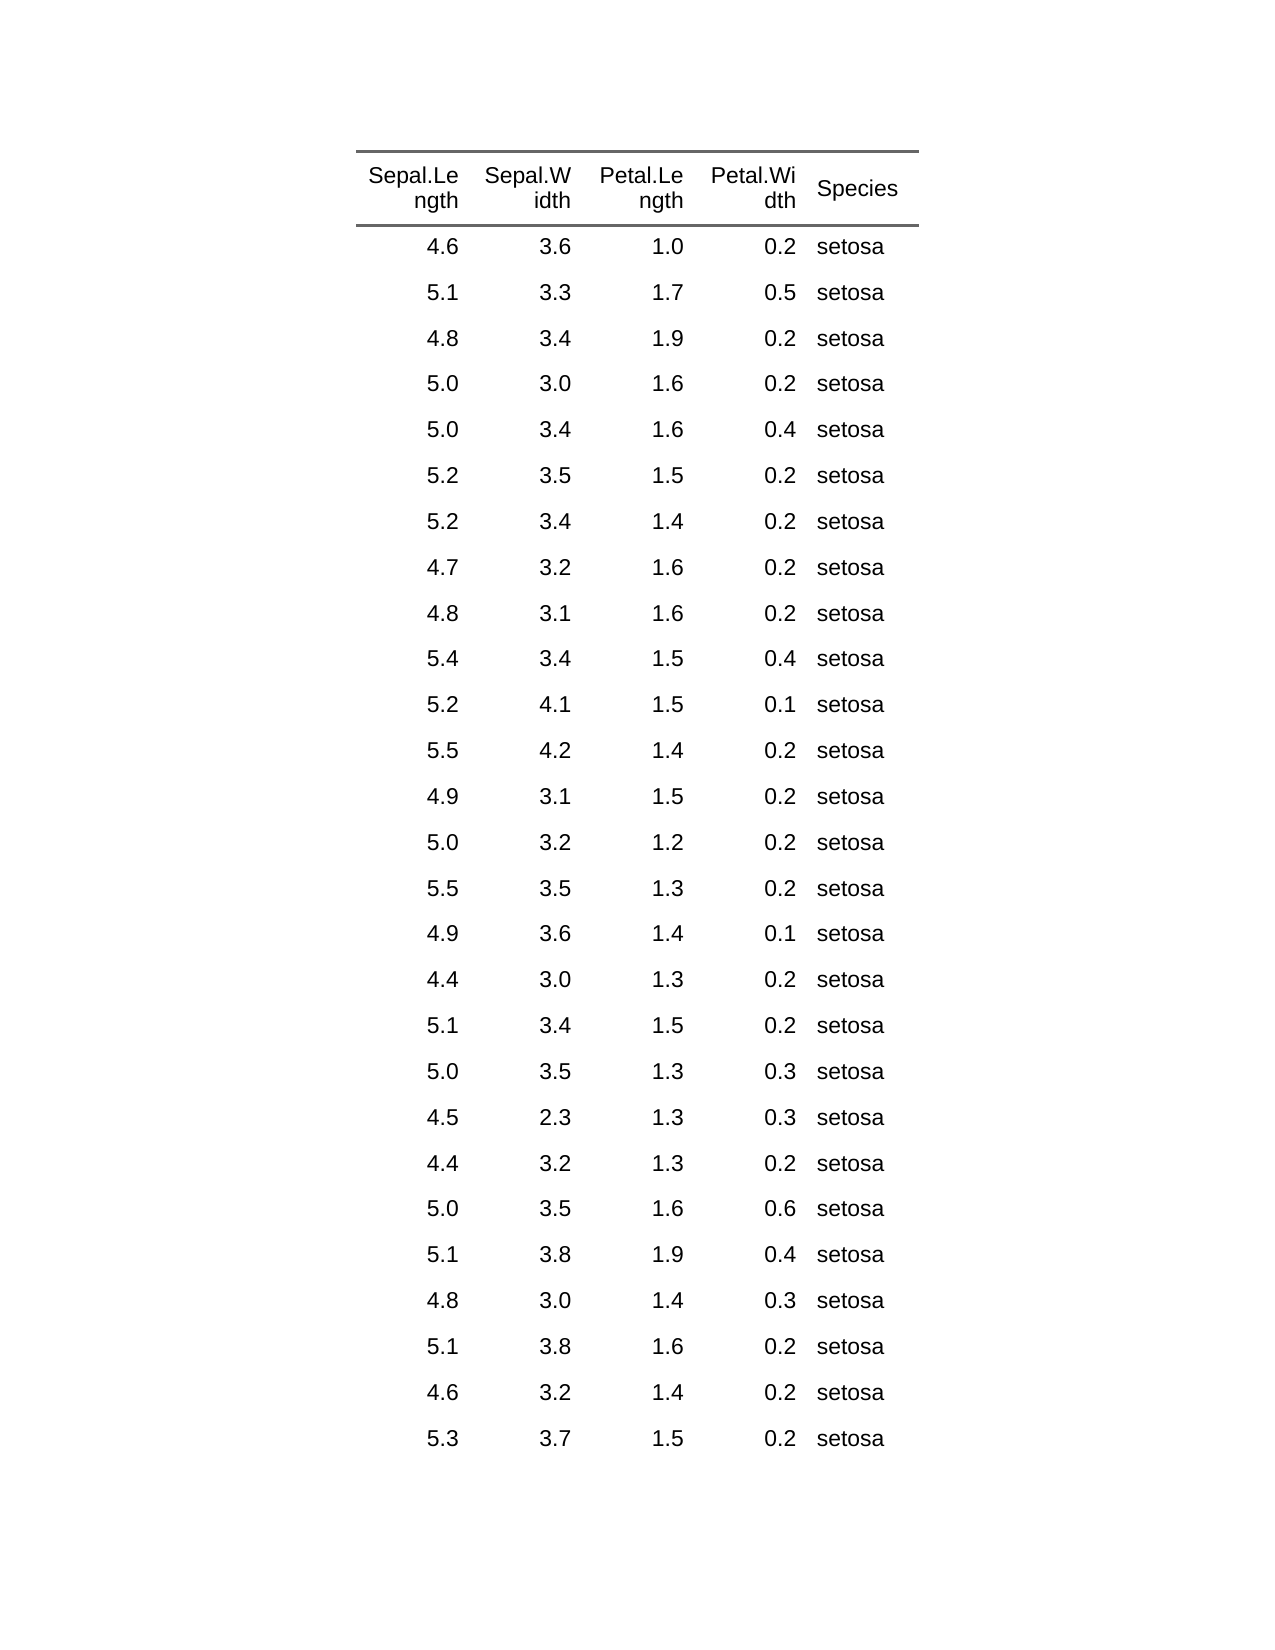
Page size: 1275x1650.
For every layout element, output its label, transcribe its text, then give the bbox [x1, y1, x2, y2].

table_cell 3.6 [469, 227, 581, 270]
table_header Petal.Length [581, 153, 694, 224]
table_cell 1.3 [581, 957, 694, 1003]
table_cell setosa [806, 1049, 919, 1095]
table_cell 0.2 [694, 1416, 806, 1461]
table_cell 3.2 [469, 820, 581, 866]
table_cell 0.2 [694, 774, 806, 820]
table_cell setosa [806, 499, 919, 545]
table_cell 0.2 [694, 1141, 806, 1186]
table_cell 0.2 [694, 1003, 806, 1049]
table_cell setosa [806, 866, 919, 911]
table_cell setosa [806, 1186, 919, 1232]
table_cell setosa [806, 316, 919, 361]
table_cell 5.0 [356, 361, 469, 407]
table_cell setosa [806, 1416, 919, 1461]
table_cell 0.2 [694, 316, 806, 361]
table_cell setosa [806, 545, 919, 591]
table_cell 1.6 [581, 1186, 694, 1232]
table_cell setosa [806, 682, 919, 728]
table_cell 1.3 [581, 1049, 694, 1095]
table_cell 3.4 [469, 1003, 581, 1049]
table_cell setosa [806, 957, 919, 1003]
table_cell 0.2 [694, 866, 806, 911]
table_cell 4.9 [356, 774, 469, 820]
table_header Species [806, 153, 919, 224]
table_cell 2.3 [469, 1095, 581, 1141]
table_cell 4.4 [356, 1141, 469, 1186]
table_cell 3.4 [469, 316, 581, 361]
table_cell 3.8 [469, 1232, 581, 1278]
table_cell 1.6 [581, 407, 694, 453]
table_header Petal.Width [694, 153, 806, 224]
table_cell 3.4 [469, 499, 581, 545]
table_cell 3.1 [469, 591, 581, 636]
table_cell 4.2 [469, 728, 581, 774]
table_cell 0.3 [694, 1278, 806, 1324]
table_cell 3.4 [469, 636, 581, 682]
table_cell setosa [806, 453, 919, 499]
table_cell 3.7 [469, 1416, 581, 1461]
table_cell setosa [806, 728, 919, 774]
table_cell 0.2 [694, 361, 806, 407]
table_cell setosa [806, 1141, 919, 1186]
table_cell setosa [806, 591, 919, 636]
table_cell 3.1 [469, 774, 581, 820]
table_cell 1.5 [581, 1416, 694, 1461]
table_cell 0.2 [694, 957, 806, 1003]
table_cell setosa [806, 1095, 919, 1141]
table_cell 5.0 [356, 407, 469, 453]
table_cell 0.2 [694, 453, 806, 499]
table_cell setosa [806, 1232, 919, 1278]
table_cell 1.7 [581, 270, 694, 316]
table_cell 3.8 [469, 1324, 581, 1370]
table_cell 5.3 [356, 1416, 469, 1461]
table_cell 1.5 [581, 774, 694, 820]
table_cell 4.6 [356, 1370, 469, 1416]
table_cell 3.2 [469, 545, 581, 591]
table_cell 5.4 [356, 636, 469, 682]
table_cell 0.2 [694, 820, 806, 866]
table_cell 0.3 [694, 1095, 806, 1141]
table_cell setosa [806, 1324, 919, 1370]
table_cell 4.8 [356, 316, 469, 361]
table_cell setosa [806, 1278, 919, 1324]
table_cell 0.2 [694, 227, 806, 270]
table_cell setosa [806, 407, 919, 453]
table_cell setosa [806, 1370, 919, 1416]
table_cell 0.6 [694, 1186, 806, 1232]
table_cell 5.5 [356, 866, 469, 911]
table_cell 1.3 [581, 1095, 694, 1141]
table_cell setosa [806, 227, 919, 270]
table_cell 4.9 [356, 911, 469, 957]
table_cell 4.6 [356, 227, 469, 270]
table_cell 1.3 [581, 1141, 694, 1186]
table_cell 1.2 [581, 820, 694, 866]
table_cell setosa [806, 911, 919, 957]
table_header Sepal.Width [469, 153, 581, 224]
table_cell 3.3 [469, 270, 581, 316]
table_cell 4.7 [356, 545, 469, 591]
table_cell 0.2 [694, 545, 806, 591]
table_cell 4.8 [356, 591, 469, 636]
table_cell 0.2 [694, 1370, 806, 1416]
table_cell 3.0 [469, 957, 581, 1003]
table_cell 5.2 [356, 499, 469, 545]
table_cell 1.9 [581, 316, 694, 361]
table_cell 5.0 [356, 820, 469, 866]
table_cell 4.5 [356, 1095, 469, 1141]
table_cell 0.2 [694, 1324, 806, 1370]
table_cell 0.2 [694, 728, 806, 774]
table_cell 0.4 [694, 407, 806, 453]
table_cell 5.1 [356, 1232, 469, 1278]
table_cell 4.8 [356, 1278, 469, 1324]
table_cell 1.9 [581, 1232, 694, 1278]
table_cell 3.2 [469, 1370, 581, 1416]
table_cell setosa [806, 1003, 919, 1049]
table_cell 5.5 [356, 728, 469, 774]
table_cell setosa [806, 774, 919, 820]
table_cell 0.1 [694, 911, 806, 957]
table_cell 5.1 [356, 270, 469, 316]
table_cell 5.0 [356, 1186, 469, 1232]
table_cell 1.4 [581, 499, 694, 545]
table_cell 0.4 [694, 1232, 806, 1278]
table_cell setosa [806, 361, 919, 407]
table_cell 3.0 [469, 361, 581, 407]
table_cell 3.5 [469, 866, 581, 911]
table_cell 5.2 [356, 682, 469, 728]
table_cell 5.1 [356, 1324, 469, 1370]
table_cell 3.0 [469, 1278, 581, 1324]
table_cell 1.4 [581, 1370, 694, 1416]
table_cell setosa [806, 270, 919, 316]
table_cell 3.5 [469, 453, 581, 499]
table_cell 5.1 [356, 1003, 469, 1049]
table_cell 3.2 [469, 1141, 581, 1186]
table_cell 3.6 [469, 911, 581, 957]
table_cell 5.2 [356, 453, 469, 499]
table_cell 1.3 [581, 866, 694, 911]
table_cell 1.6 [581, 361, 694, 407]
table_cell 4.1 [469, 682, 581, 728]
table_cell 4.4 [356, 957, 469, 1003]
table_cell 1.0 [581, 227, 694, 270]
table_cell 0.1 [694, 682, 806, 728]
table_cell 0.2 [694, 591, 806, 636]
table_cell 1.5 [581, 636, 694, 682]
table_cell 3.5 [469, 1049, 581, 1095]
table_cell 1.4 [581, 911, 694, 957]
table_cell 0.5 [694, 270, 806, 316]
table_cell 1.6 [581, 545, 694, 591]
table_cell 3.5 [469, 1186, 581, 1232]
table_cell setosa [806, 636, 919, 682]
table_cell 1.6 [581, 591, 694, 636]
table_cell 1.4 [581, 728, 694, 774]
table_cell 1.6 [581, 1324, 694, 1370]
table_header Sepal.Length [356, 153, 469, 224]
table_cell 0.3 [694, 1049, 806, 1095]
table_cell 3.4 [469, 407, 581, 453]
table_cell 5.0 [356, 1049, 469, 1095]
table_cell 1.5 [581, 453, 694, 499]
table_cell setosa [806, 820, 919, 866]
table_cell 1.5 [581, 1003, 694, 1049]
table_cell 1.5 [581, 682, 694, 728]
table_cell 1.4 [581, 1278, 694, 1324]
table_cell 0.4 [694, 636, 806, 682]
table_cell 0.2 [694, 499, 806, 545]
